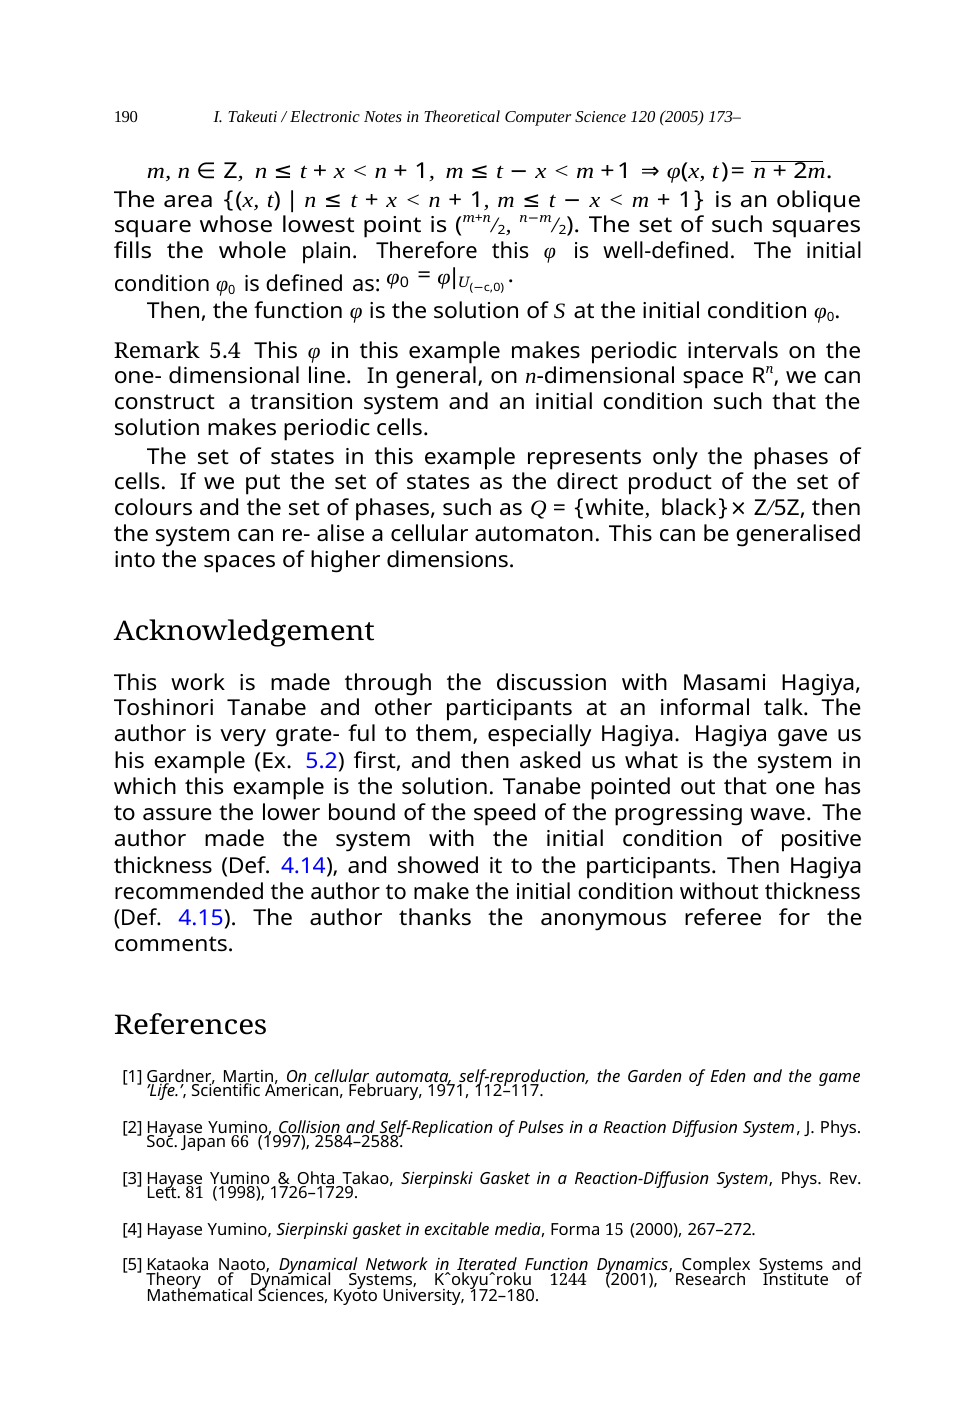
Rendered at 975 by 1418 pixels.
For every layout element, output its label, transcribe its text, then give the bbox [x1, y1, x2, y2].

text This work is made through the discussion with Masami Hagiya, Toshinori Tanabe and other participants at an informal talk. The author is very grate- ful to them, especially Hagiya. Hagiya gave us his example (Ex. 5.2) first, and then asked us what is the system in which this example is the solution. Tanabe pointed out that one has to assure the lower bound of the speed of the progressing wave. The author made the system with the initial condition of positive thickness (Def. 4.14), and showed it to the participants. Then Hagiya recommended the author to make the initial condition without thickness (Def. 4.15). The author thanks the anonymous referee for the comments. [113, 669, 862, 958]
list Kataoka Naoto, Dynamical Network in Iterated Function Dynamics, Complex Systems and Theory of Dynamical Systems, Kˆokyuˆroku 1244 (2001), Research Institute of Mathematical Sciences, Kyoto University, 172–180. [122, 1258, 862, 1306]
list Hayase Yumino, Collision and Self-Replication of Pulses in a Reaction Diffusion System, J. Phys. Soc. Japan 66 (1997), 2584–2588. [122, 1120, 861, 1152]
list Hayase Yumino & Ohta Takao, Sierpinski Gasket in a Reaction-Diffusion System, Phys. Rev. Lett. 81 (1998), 1726–1729. [122, 1171, 862, 1204]
list Gardner, Martin, On cellular automata, self-reproduction, the Garden of Eden and the game ’Life.’, Scientific American, February, 1971, 112–117. [122, 1069, 861, 1101]
text m, n ∈ Z, n ≤ t + x < n + 1, m ≤ t − x < m +1 ⇒ φ(x, t)= n + 2m. [147, 154, 873, 185]
text The set of states in this example represents only the phases of cells. If we put the set of states as the direct product of the set of colours and the set of phases, such as Q = {white, black}× Z/5Z, then the system can re- alise a cellular automaton. This can be generalised into the spaces of higher dimensions. [113, 444, 862, 573]
subtitle Acknowledgement [113, 611, 873, 648]
subtitle References [113, 1006, 873, 1042]
text Then, the function φ is the solution of S at the initial condition φ0. [147, 298, 873, 324]
text Remark 5.4 This φ in this example makes periodic intervals on the one- dimensional line. In general, on n-dimensional space Rn, we can construct a transition system and an initial condition such that the solution makes periodic cells. [113, 338, 862, 441]
list Hayase Yumino, Sierpinski gasket in excitable media, Forma 15 (2000), 267–272. [122, 1217, 873, 1240]
text The area {(x, t) | n ≤ t + x < n + 1, m ≤ t − x < m + 1} is an oblique square whose lowest point is (m+n/2, n−m/2). The set of such squares fills the whole plain. Therefore this φ is well-defined. The initial condition φ0 is defined as: φ0 = φ|U(−c,0) . [113, 187, 862, 298]
